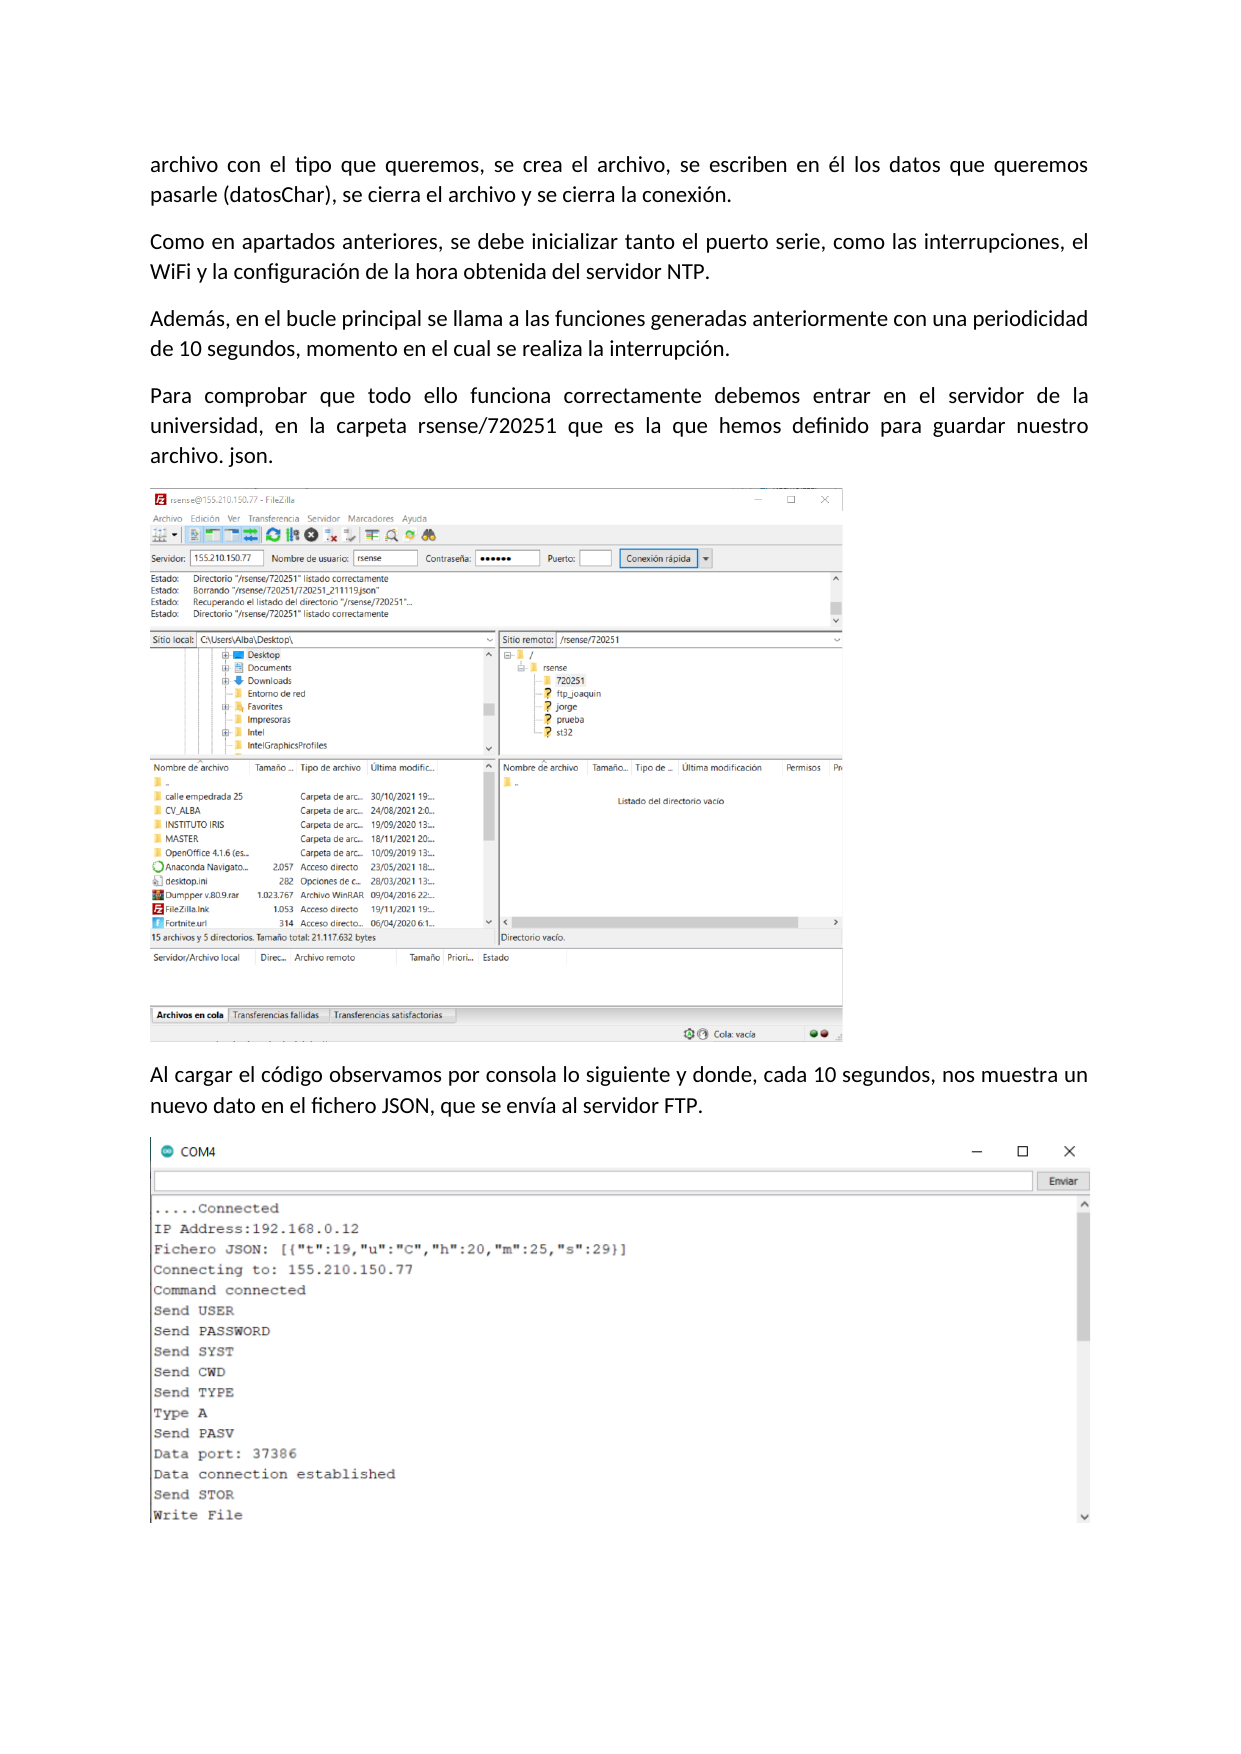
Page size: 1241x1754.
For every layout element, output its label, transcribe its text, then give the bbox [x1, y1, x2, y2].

text Para comprobar que todo ello funciona correctamente debemos entrar en el servidor de la universidad, en la carpeta rsense/720251 que es la que hemos definido para guardar nuestro archivo. json. [150, 381, 1090, 470]
picture [150, 1137, 1091, 1523]
text Además, en el bucle principal se llama a las funciones generadas anteriormente con una periodicidad de 10 segundos, momento en el cual se realiza la interrupción. [150, 304, 1090, 362]
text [150, 150, 1090, 208]
picture [150, 488, 843, 1042]
text Al cargar el código observamos por consola lo siguiente y donde, cada 10 segundos, nos muestra un nuevo dato en el fichero JSON, que se envía al servidor FTP. [150, 1061, 1090, 1119]
text Como en apartados anteriores, se debe inicializar tanto el puerto serie, como las interrupciones, el WiFi y la configuración de la hora obtenida del servidor NTP. [150, 227, 1090, 285]
